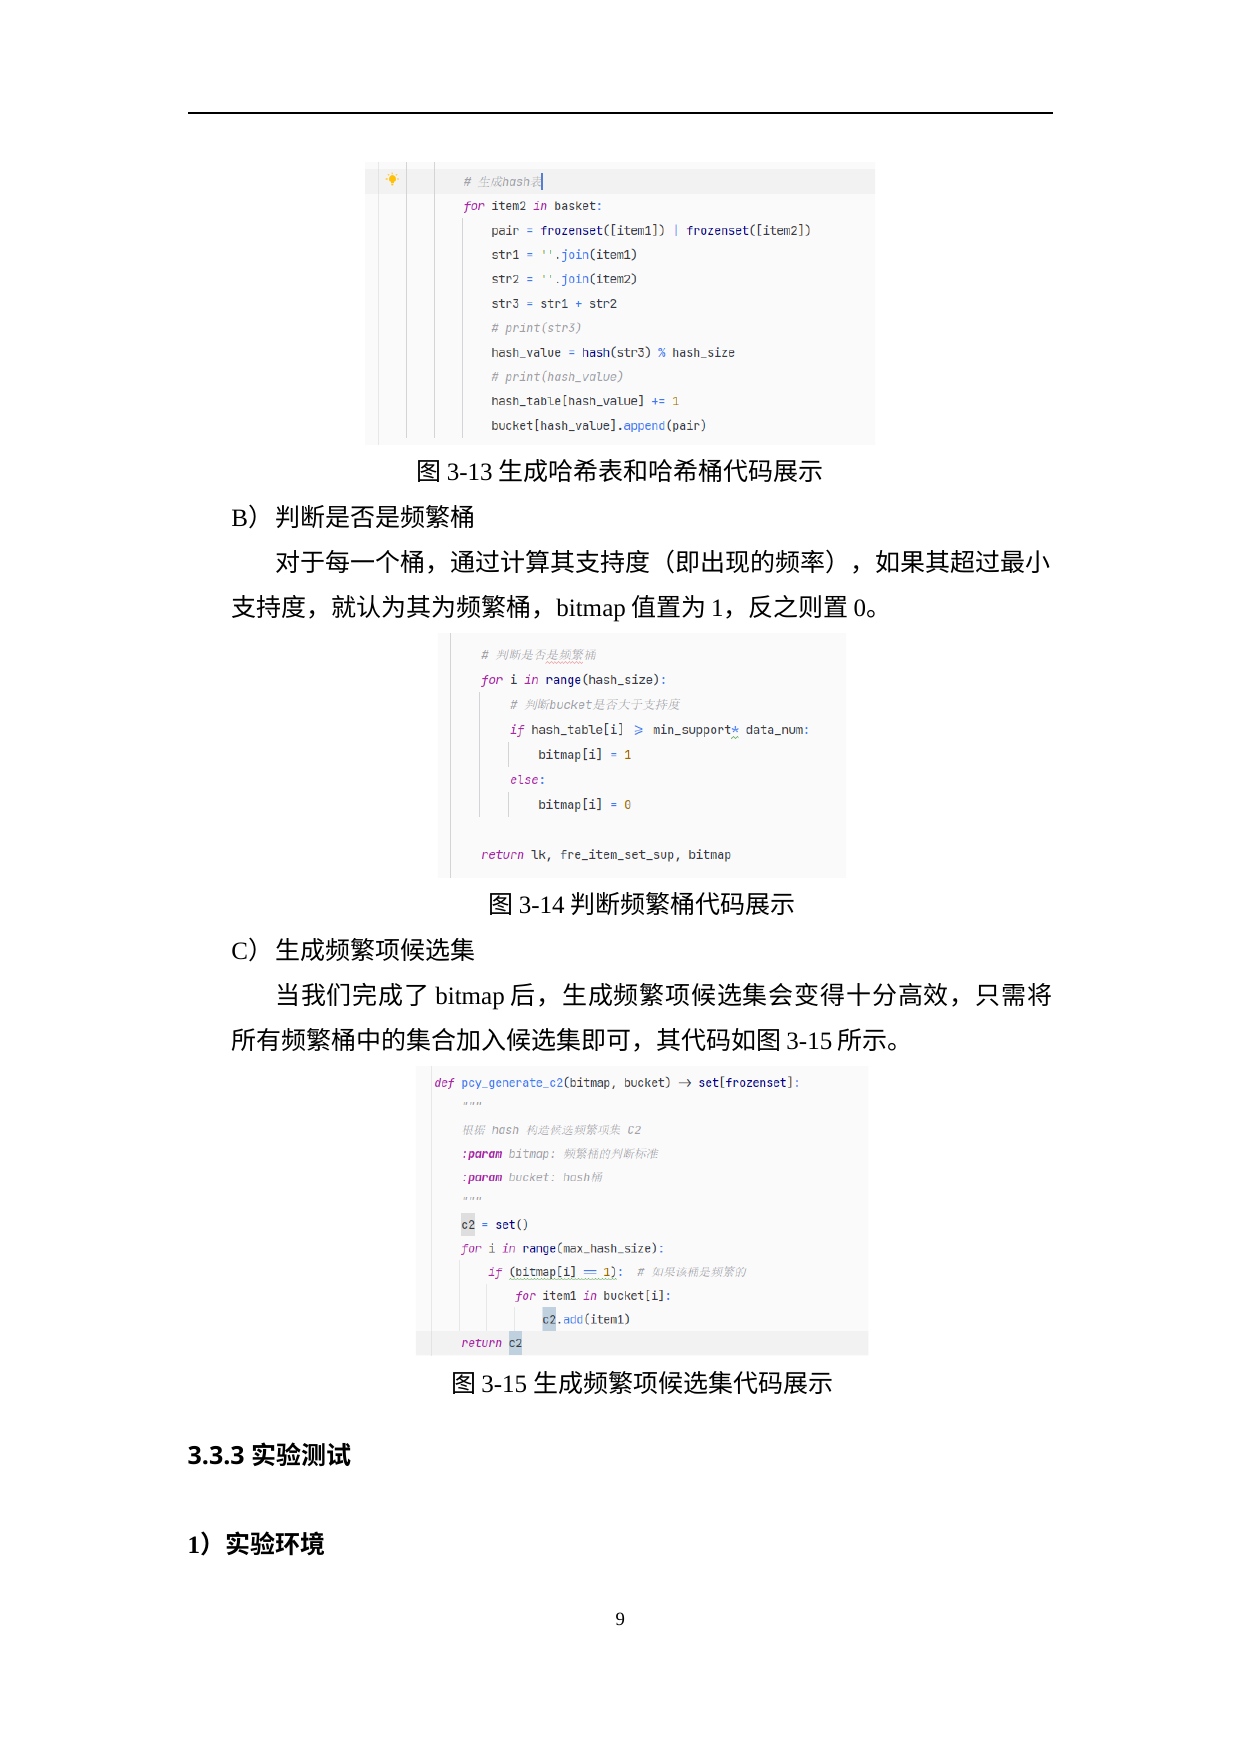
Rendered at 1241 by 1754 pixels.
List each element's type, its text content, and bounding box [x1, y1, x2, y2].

list 生成频繁项候选集 [231, 930, 1053, 966]
text 1）实验环境 [187, 1525, 1053, 1561]
text 当我们完成了bitmap后，生成频繁项候选集会变得十分高效，只需将所有频繁桶中的集合加入候选集即可，其代码如图3-15所示。 [231, 976, 1053, 1057]
picture [437, 633, 847, 878]
subtitle 3.3.3 实验测试 [187, 1421, 1053, 1486]
text 对于每一个桶，通过计算其支持度（即出现的频率），如果其超过最小支持度，就认为其为频繁桶，bitmap值置为1，反之则置0。 [231, 542, 1053, 624]
text 图3-14 判断频繁桶代码展示 [231, 885, 1053, 921]
picture [365, 162, 876, 445]
text 图3-15 生成频繁项候选集代码展示 [231, 1363, 1053, 1399]
text 图3-13 生成哈希表和哈希桶代码展示 [187, 452, 1053, 488]
picture [415, 1066, 869, 1356]
list 判断是否是频繁桶 [231, 497, 1053, 533]
